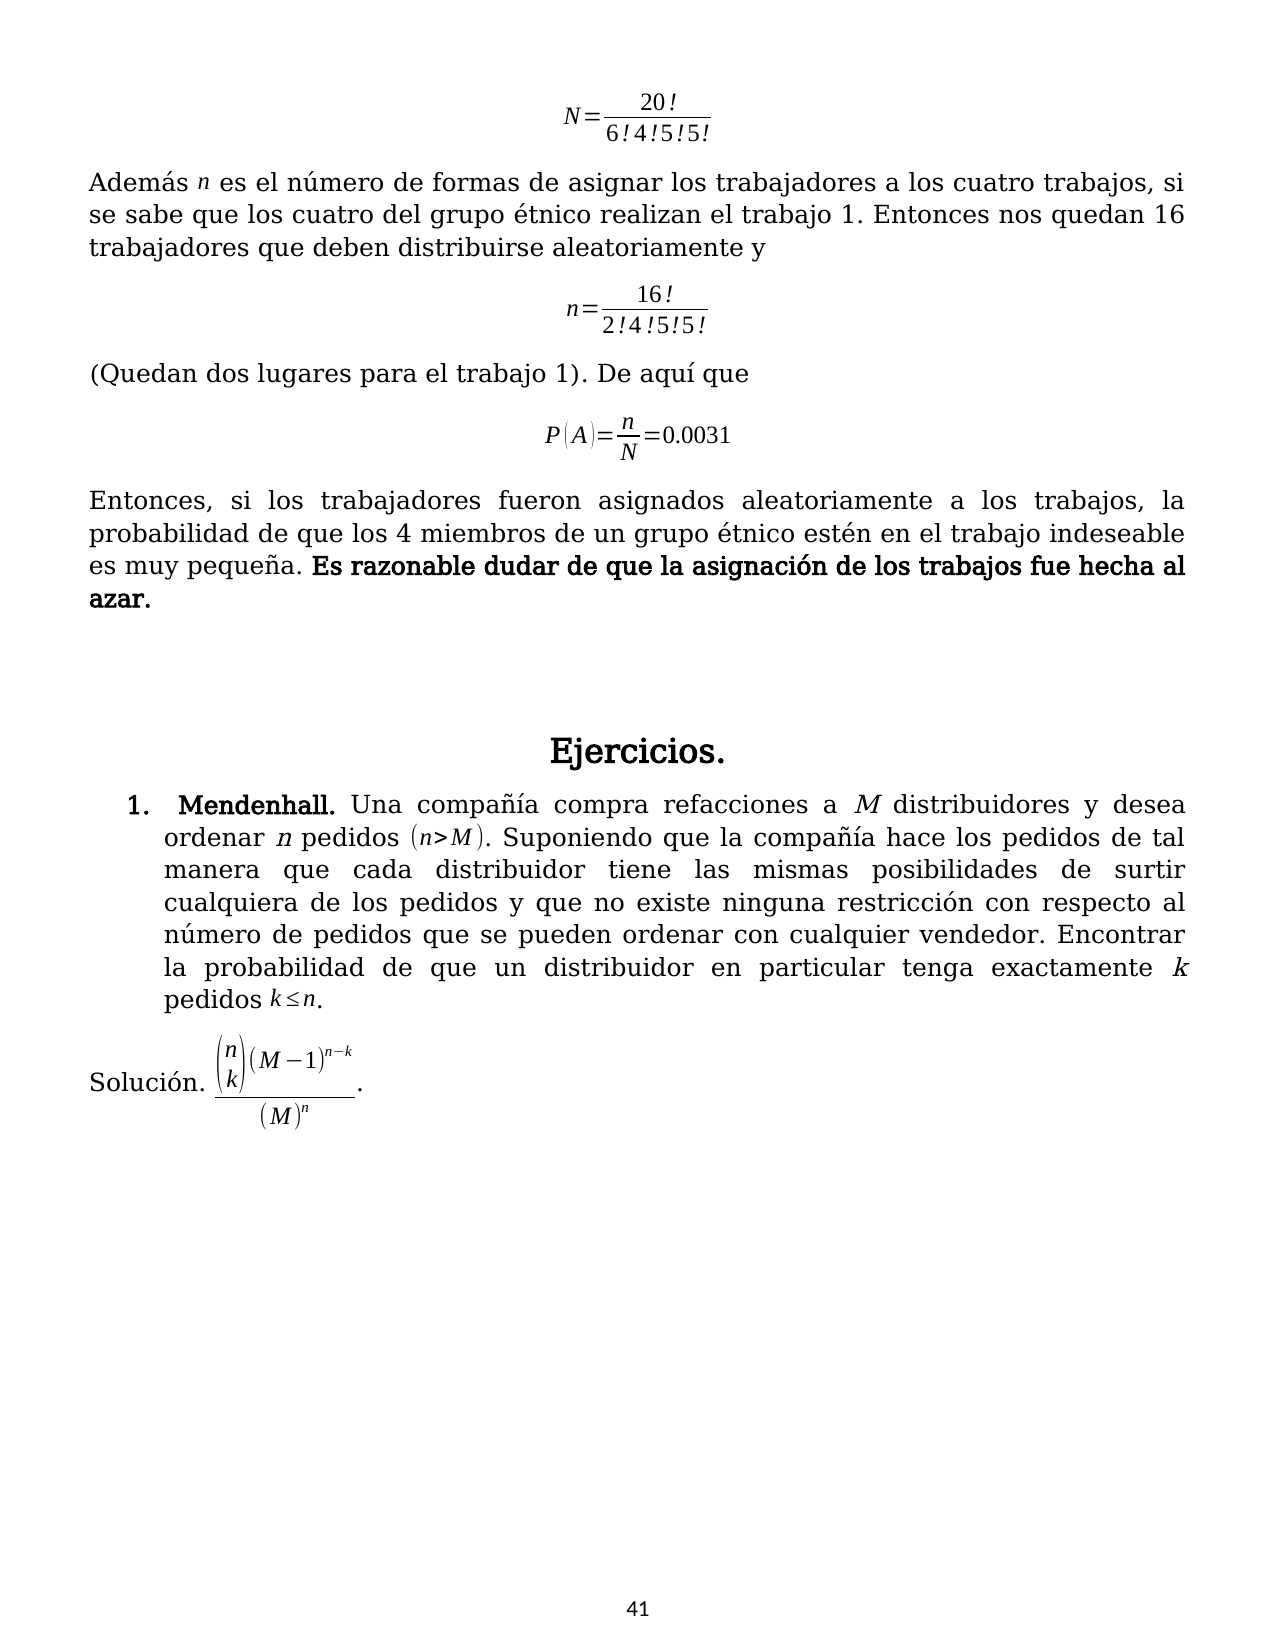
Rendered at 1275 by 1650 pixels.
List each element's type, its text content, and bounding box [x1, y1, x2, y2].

text Además es el número de formas de asignar los trabajadores a los cuatro trabajos, si se sabe que los cuatro del grupo étnico realizan el trabajo 1. Entonces nos quedan 16 trabajadores que deben distribuirse aleatoriamente y [89, 166, 1186, 261]
list Mendenhall. Una compañía compra refacciones a M distribuidores y desea ordenar n pedidos . Suponiendo que la compañía hace los pedidos de tal manera que cada distribuidor tiene las mismas posibilidades de surtir cualquiera de los pedidos y que no existe ninguna restricción con respecto al número de pedidos que se pueden ordenar con cualquier vendedor. Encontrar la probabilidad de que un distribuidor en particular tenga exactamente k pedidos . [126, 789, 1186, 1013]
text Ejercicios. [89, 729, 1186, 769]
text (Quedan dos lugares para el trabajo 1). De aquí que [89, 358, 1186, 388]
text Solución. . [89, 1033, 1186, 1132]
text Entonces, si los trabajadores fueron asignados aleatoriamente a los trabajos, la probabilidad de que los 4 miembros de un grupo étnico estén en el trabajo indeseable es muy pequeña. Es razonable dudar de que la asignación de los trabajos fue hecha al azar. [89, 485, 1186, 612]
